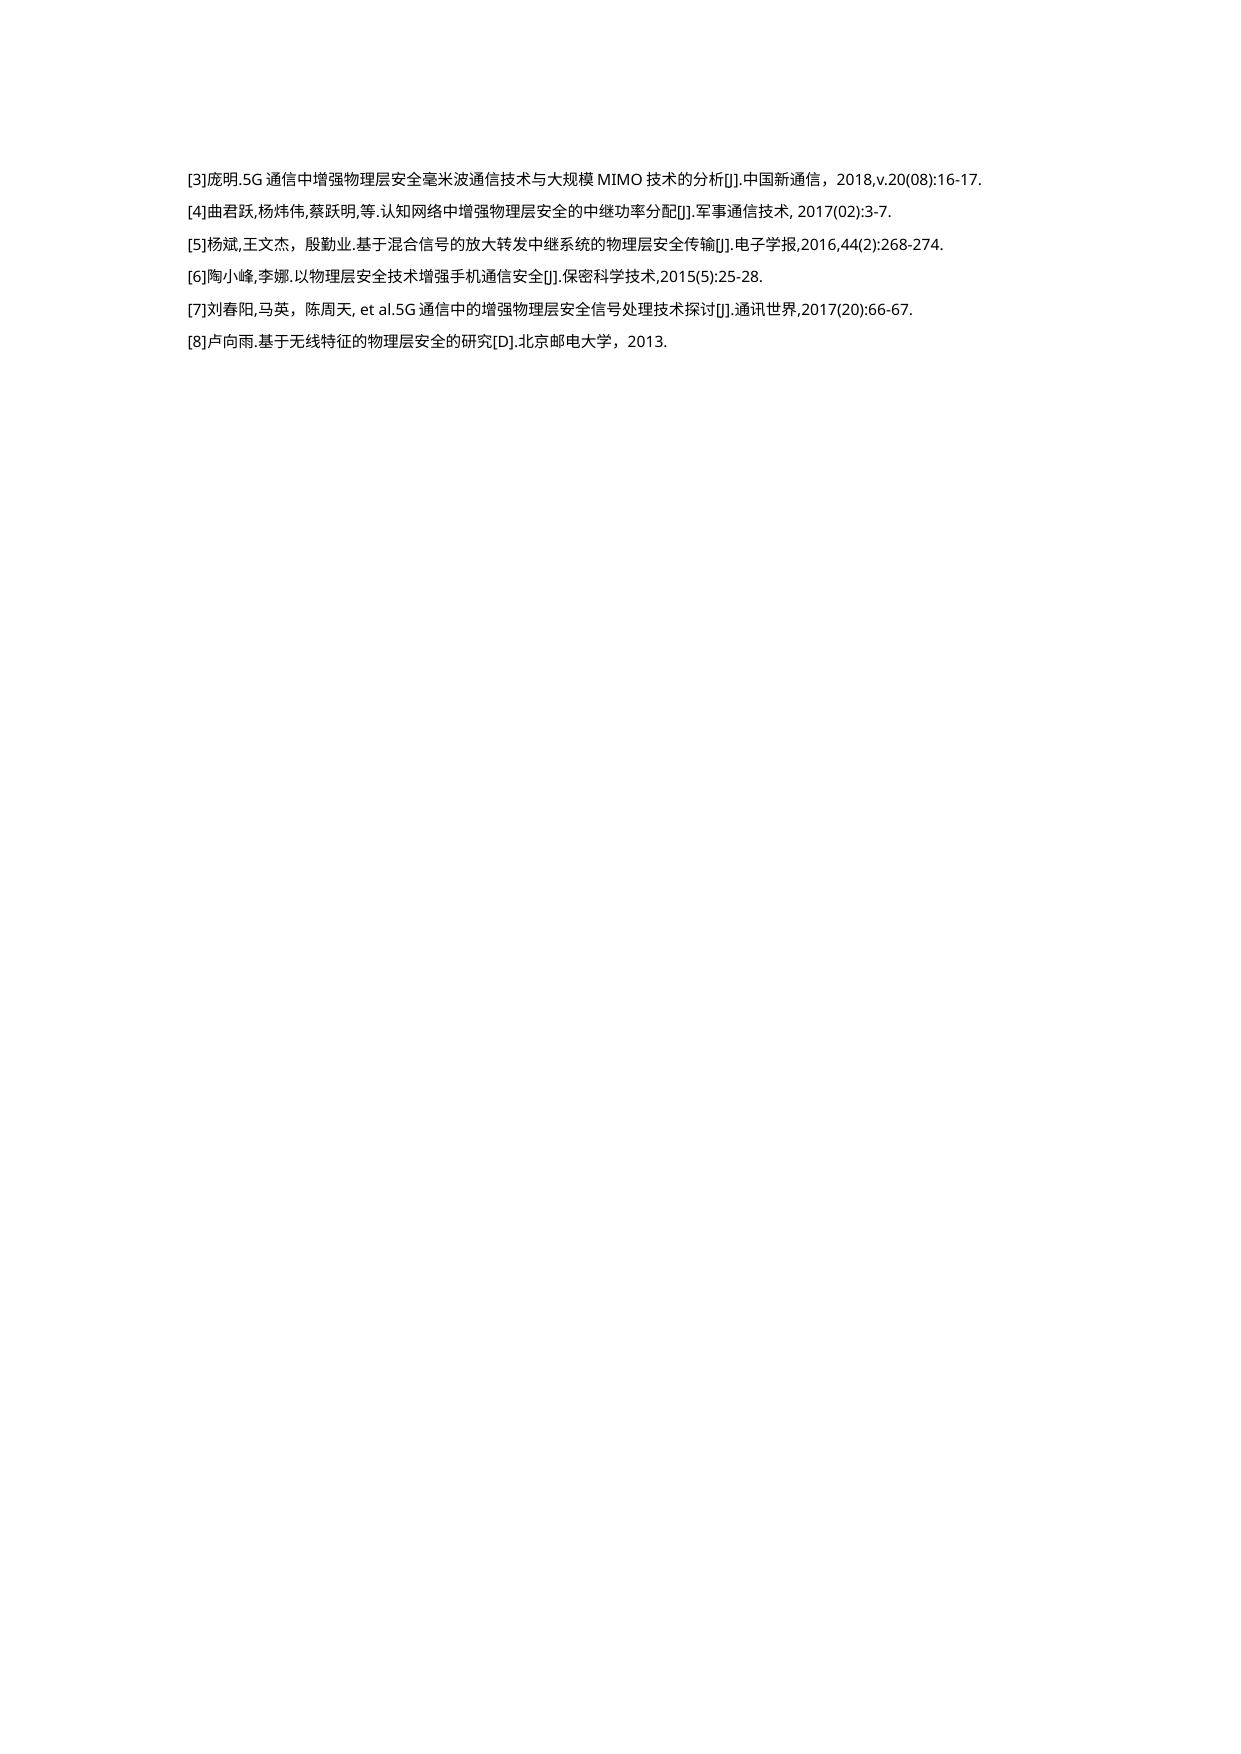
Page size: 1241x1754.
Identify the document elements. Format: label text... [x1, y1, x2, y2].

text [4]曲君跃,杨炜伟,蔡跃明,等.认知网络中增强物理层安全的中继功率分配[J].军事通信技术, 2017(02):3-7. [187, 194, 1053, 227]
text [6]陶小峰,李娜.以物理层安全技术增强手机通信安全[J].保密科学技术,2015(5):25-28. [187, 259, 1053, 292]
text [5]杨斌,王文杰，殷勤业.基于混合信号的放大转发中继系统的物理层安全传输[J].电子学报,2016,44(2):268-274. [187, 227, 1053, 259]
text [3]庞明.5G通信中增强物理层安全毫米波通信技术与大规模MIMO技术的分析[J].中国新通信，2018,v.20(08):16-17. [187, 162, 1053, 194]
text [8]卢向雨.基于无线特征的物理层安全的研究[D].北京邮电大学，2013. [187, 324, 1053, 357]
text [7]刘春阳,马英，陈周天, et al.5G通信中的增强物理层安全信号处理技术探讨[J].通讯世界,2017(20):66-67. [187, 292, 1053, 324]
